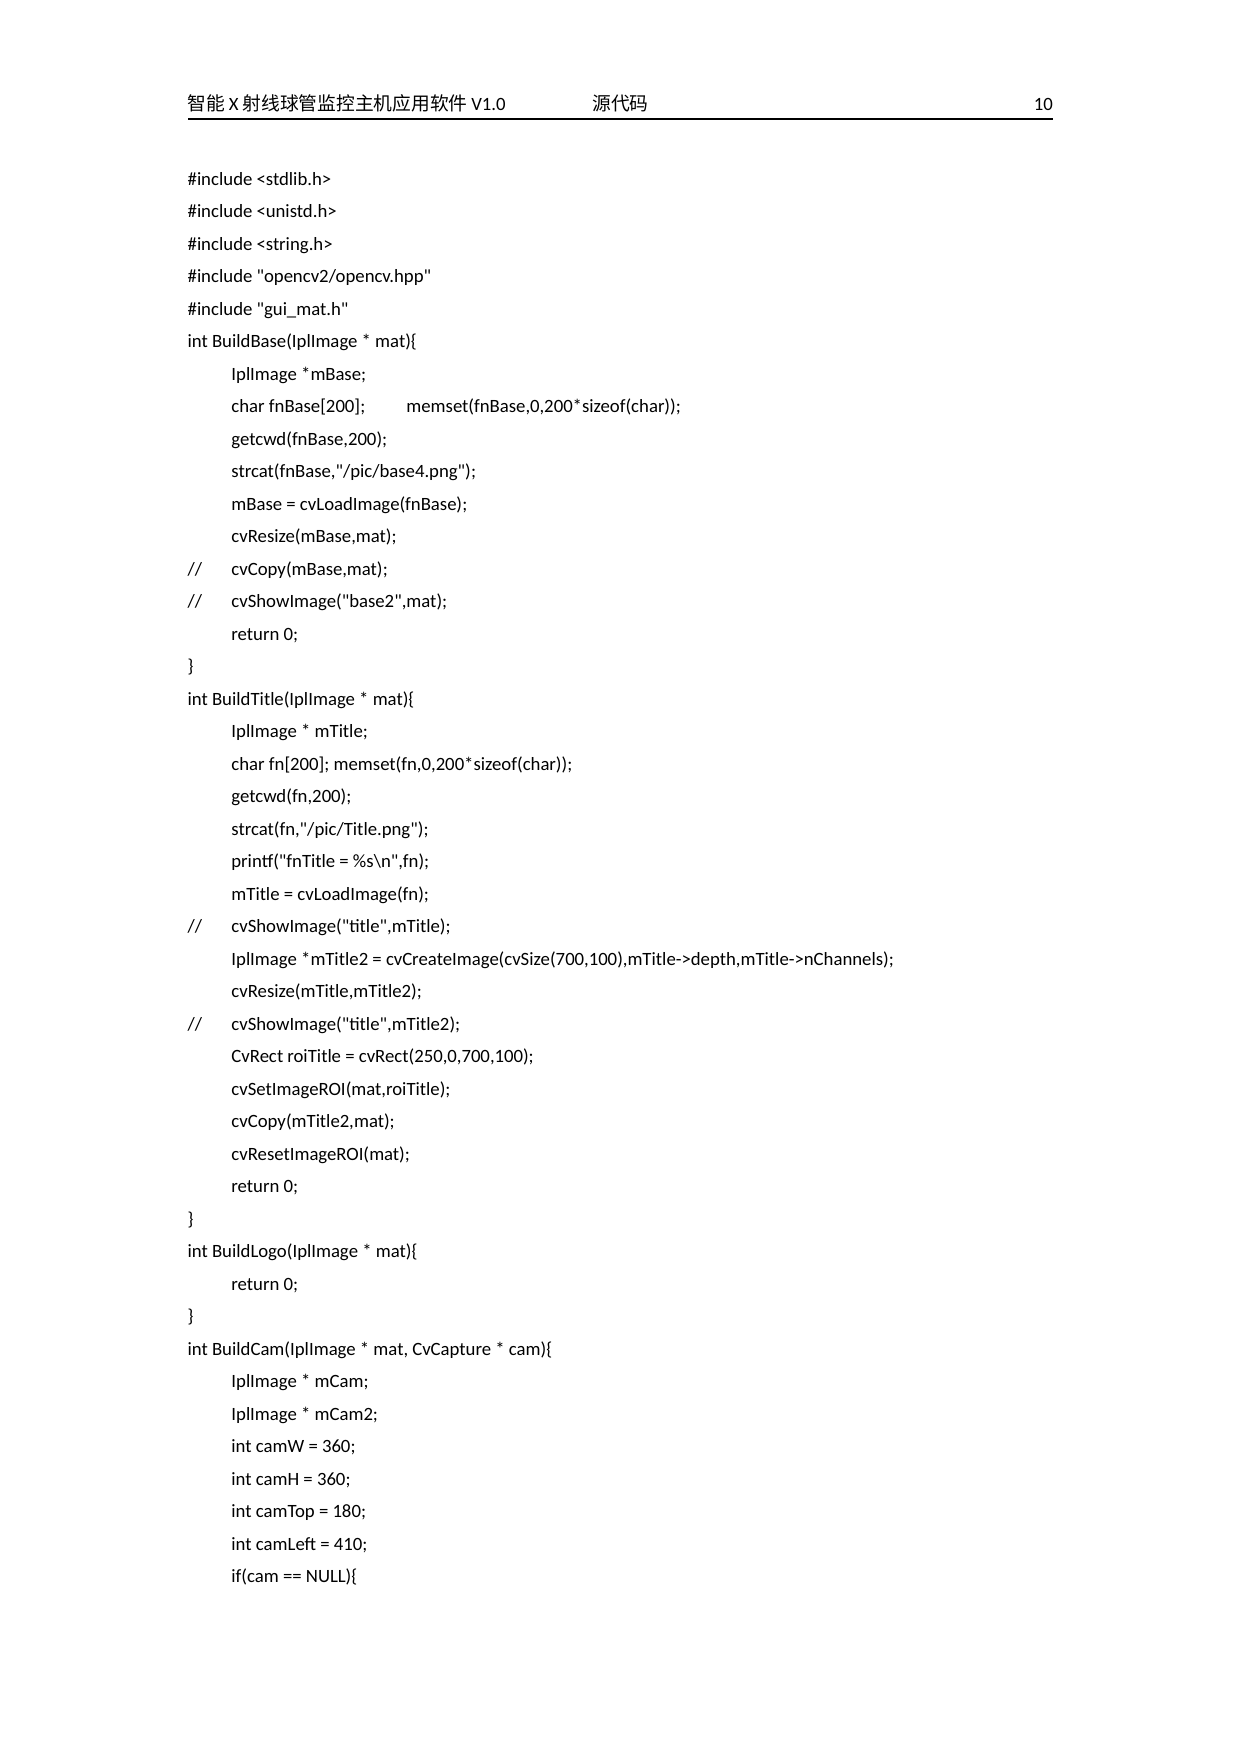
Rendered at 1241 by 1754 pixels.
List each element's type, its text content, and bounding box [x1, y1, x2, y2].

text cvCopy(mTitle2,mat); [187, 1104, 1053, 1137]
text CvRect roiTitle = cvRect(250,0,700,100); [187, 1039, 1053, 1072]
text mBase = cvLoadImage(fnBase); [187, 487, 1053, 519]
text int camW = 360; [187, 1429, 1053, 1462]
text int BuildCam(IplImage * mat, CvCapture * cam){ [187, 1332, 1053, 1364]
text char fn[200]; memset(fn,0,200*sizeof(char)); [187, 747, 1053, 779]
text IplImage *mBase; [187, 357, 1053, 389]
text // cvShowImage("base2",mat); [187, 584, 1053, 617]
text if(cam == NULL){ [187, 1559, 1053, 1592]
text IplImage * mCam; [187, 1364, 1053, 1397]
text int BuildTitle(IplImage * mat){ [187, 682, 1053, 714]
text #include "opencv2/opencv.hpp" [187, 259, 1053, 292]
text strcat(fnBase,"/pic/base4.png"); [187, 454, 1053, 487]
text // cvShowImage("title",mTitle); [187, 909, 1053, 942]
text int BuildLogo(IplImage * mat){ [187, 1234, 1053, 1267]
text } [187, 1299, 1053, 1332]
text IplImage * mCam2; [187, 1397, 1053, 1429]
text IplImage *mTitle2 = cvCreateImage(cvSize(700,100),mTitle->depth,mTitle->nChannels); [187, 942, 1053, 974]
text } [187, 1202, 1053, 1234]
text // cvCopy(mBase,mat); [187, 552, 1053, 584]
text getcwd(fnBase,200); [187, 422, 1053, 454]
text mTitle = cvLoadImage(fn); [187, 877, 1053, 909]
text char fnBase[200]; memset(fnBase,0,200*sizeof(char)); [187, 389, 1053, 422]
text return 0; [187, 1169, 1053, 1202]
text getcwd(fn,200); [187, 779, 1053, 812]
text strcat(fn,"/pic/Title.png"); [187, 812, 1053, 844]
text #include "gui_mat.h" [187, 292, 1053, 324]
text // cvShowImage("title",mTitle2); [187, 1007, 1053, 1039]
text } [187, 649, 1053, 682]
text cvResize(mBase,mat); [187, 519, 1053, 552]
text printf("fnTitle = %s\n",fn); [187, 844, 1053, 877]
text #include <string.h> [187, 227, 1053, 259]
text #include <stdlib.h> [187, 162, 1053, 194]
text cvSetImageROI(mat,roiTitle); [187, 1072, 1053, 1104]
text int camH = 360; [187, 1462, 1053, 1494]
text IplImage * mTitle; [187, 714, 1053, 747]
text return 0; [187, 1267, 1053, 1299]
text int BuildBase(IplImage * mat){ [187, 324, 1053, 357]
text cvResetImageROI(mat); [187, 1137, 1053, 1169]
text int camTop = 180; [187, 1494, 1053, 1527]
text cvResize(mTitle,mTitle2); [187, 974, 1053, 1007]
text return 0; [187, 617, 1053, 649]
text #include <unistd.h> [187, 194, 1053, 227]
text int camLeft = 410; [187, 1527, 1053, 1559]
